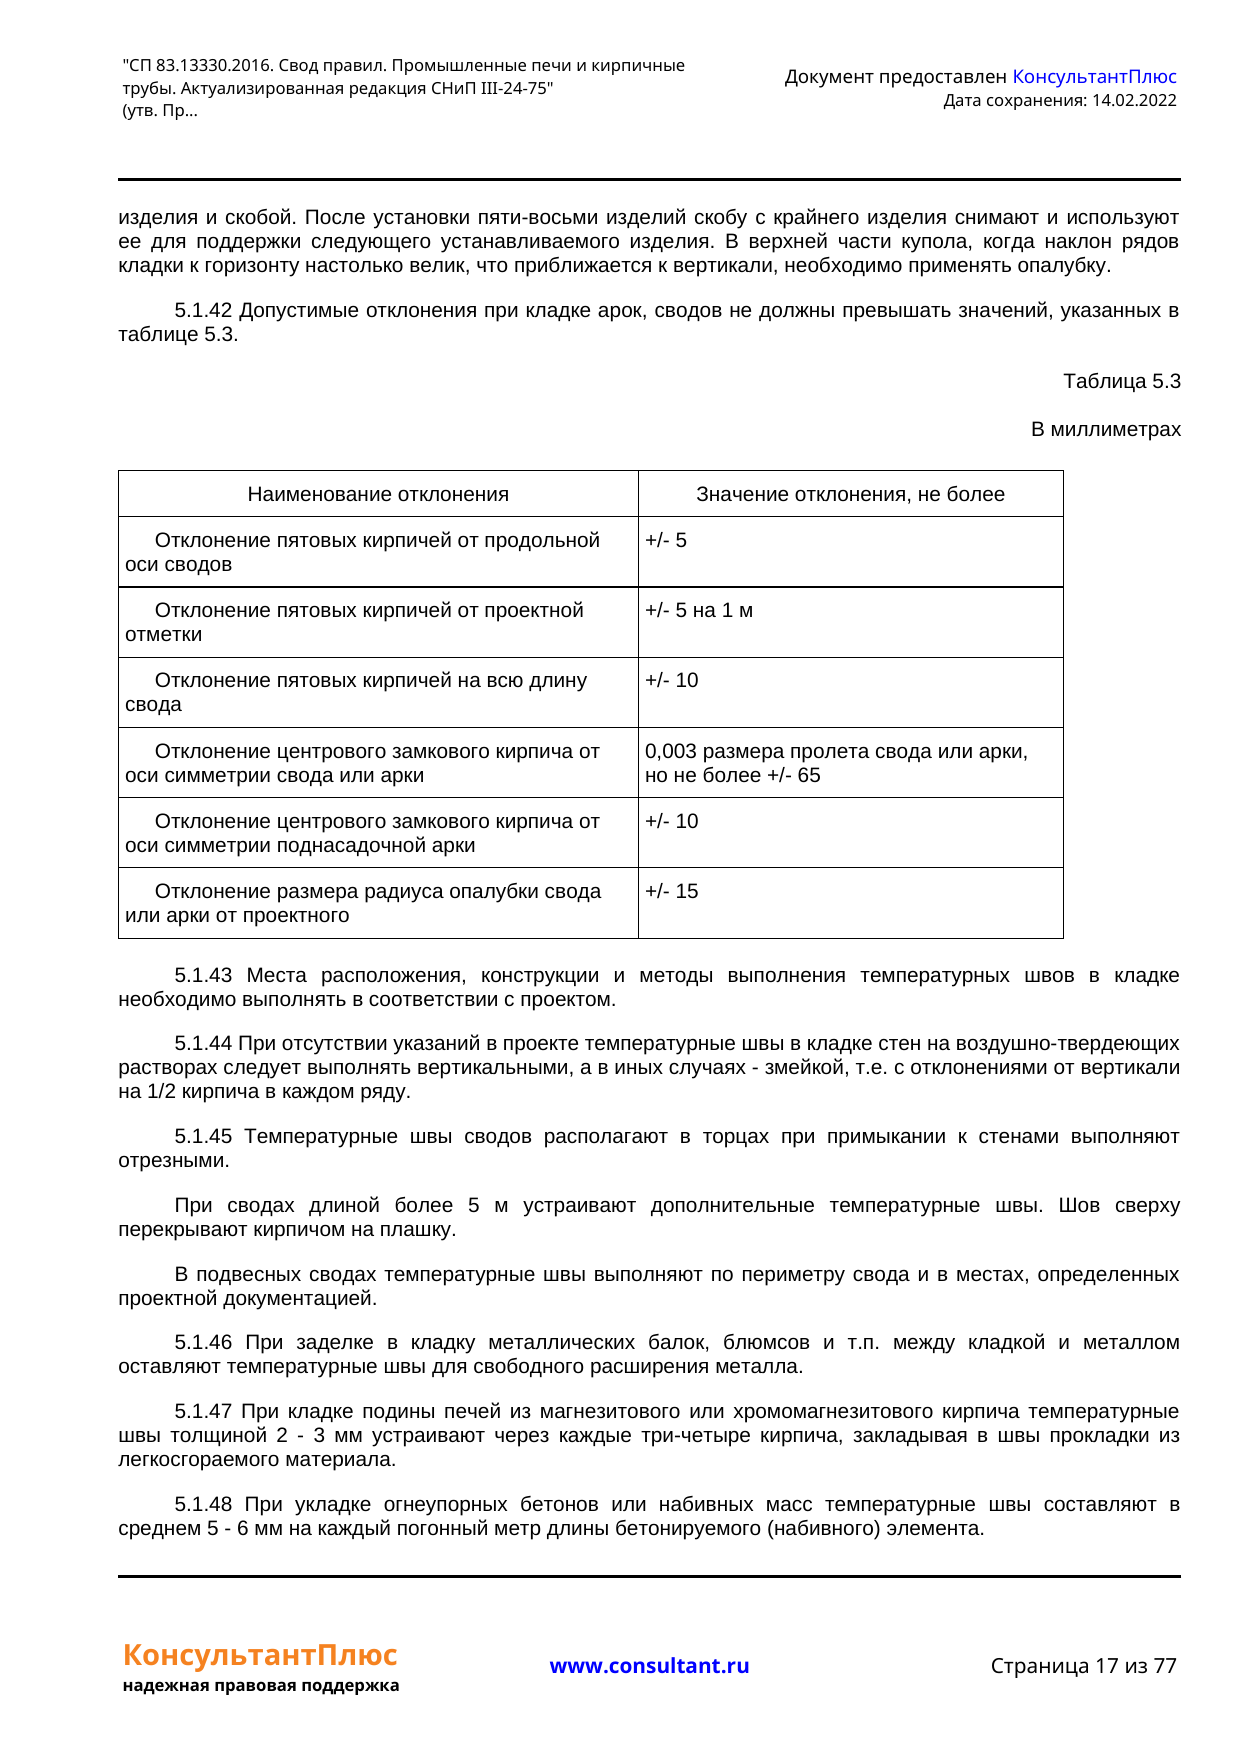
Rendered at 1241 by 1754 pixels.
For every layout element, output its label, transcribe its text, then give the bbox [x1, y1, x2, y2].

text Таблица 5.3 [118, 369, 1181, 393]
table_cell Отклонение пятовых кирпичей от проектной отметки [119, 588, 638, 657]
table_cell +/- 10 [639, 798, 1063, 867]
table_cell +/- 5 [639, 517, 1063, 586]
table_cell +/- 10 [639, 658, 1063, 727]
text В подвесных сводах температурные швы выполняют по периметру свода и в местах, определенных проектной документацией. [118, 1261, 1181, 1309]
text 5.1.47 При кладке подины печей из магнезитового или хромомагнезитового кирпича температурные швы толщиной 2 - 3 мм устраивают через каждые три-четыре кирпича, закладывая в швы прокладки из легкосгораемого материала. [118, 1399, 1181, 1471]
table_header Наименование отклонения [119, 471, 638, 516]
table_cell 0,003 размера пролета свода или арки, но не более +/- 65 [639, 728, 1063, 797]
table_cell Отклонение размера радиуса опалубки свода или арки от проектного [119, 868, 638, 937]
table_cell Отклонение центрового замкового кирпича от оси симметрии свода или арки [119, 728, 638, 797]
text 5.1.48 При укладке огнеупорных бетонов или набивных масс температурные швы составляют в среднем 5 - 6 мм на каждый погонный метр длины бетонируемого (набивного) элемента. [118, 1492, 1181, 1539]
table_cell +/- 5 на 1 м [639, 588, 1063, 657]
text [118, 205, 1181, 277]
table_header Значение отклонения, не более [639, 471, 1063, 516]
table_cell Отклонение центрового замкового кирпича от оси симметрии поднасадочной арки [119, 798, 638, 867]
text В миллиметрах [118, 417, 1181, 441]
text 5.1.43 Места расположения, конструкции и методы выполнения температурных швов в кладке необходимо выполнять в соответствии с проектом. [118, 962, 1181, 1010]
text 5.1.45 Температурные швы сводов располагают в торцах при примыкании к стенами выполняют отрезными. [118, 1124, 1181, 1172]
table_cell +/- 15 [639, 868, 1063, 937]
text При сводах длиной более 5 м устраивают дополнительные температурные швы. Шов сверху перекрывают кирпичом на плашку. [118, 1193, 1181, 1241]
table_cell Отклонение пятовых кирпичей на всю длину свода [119, 658, 638, 727]
text 5.1.42 Допустимые отклонения при кладке арок, сводов не должны превышать значений, указанных в таблице 5.3. [118, 297, 1181, 345]
text 5.1.46 При заделке в кладку металлических балок, блюмсов и т.п. между кладкой и металлом оставляют температурные швы для свободного расширения металла. [118, 1330, 1181, 1378]
table_cell Отклонение пятовых кирпичей от продольной оси сводов [119, 517, 638, 586]
text 5.1.44 При отсутствии указаний в проекте температурные швы в кладке стен на воздушно-твердеющих растворах следует выполнять вертикальными, а в иных случаях - змейкой, т.е. с отклонениями от вертикали на 1/2 кирпича в каждом ряду. [118, 1031, 1181, 1103]
